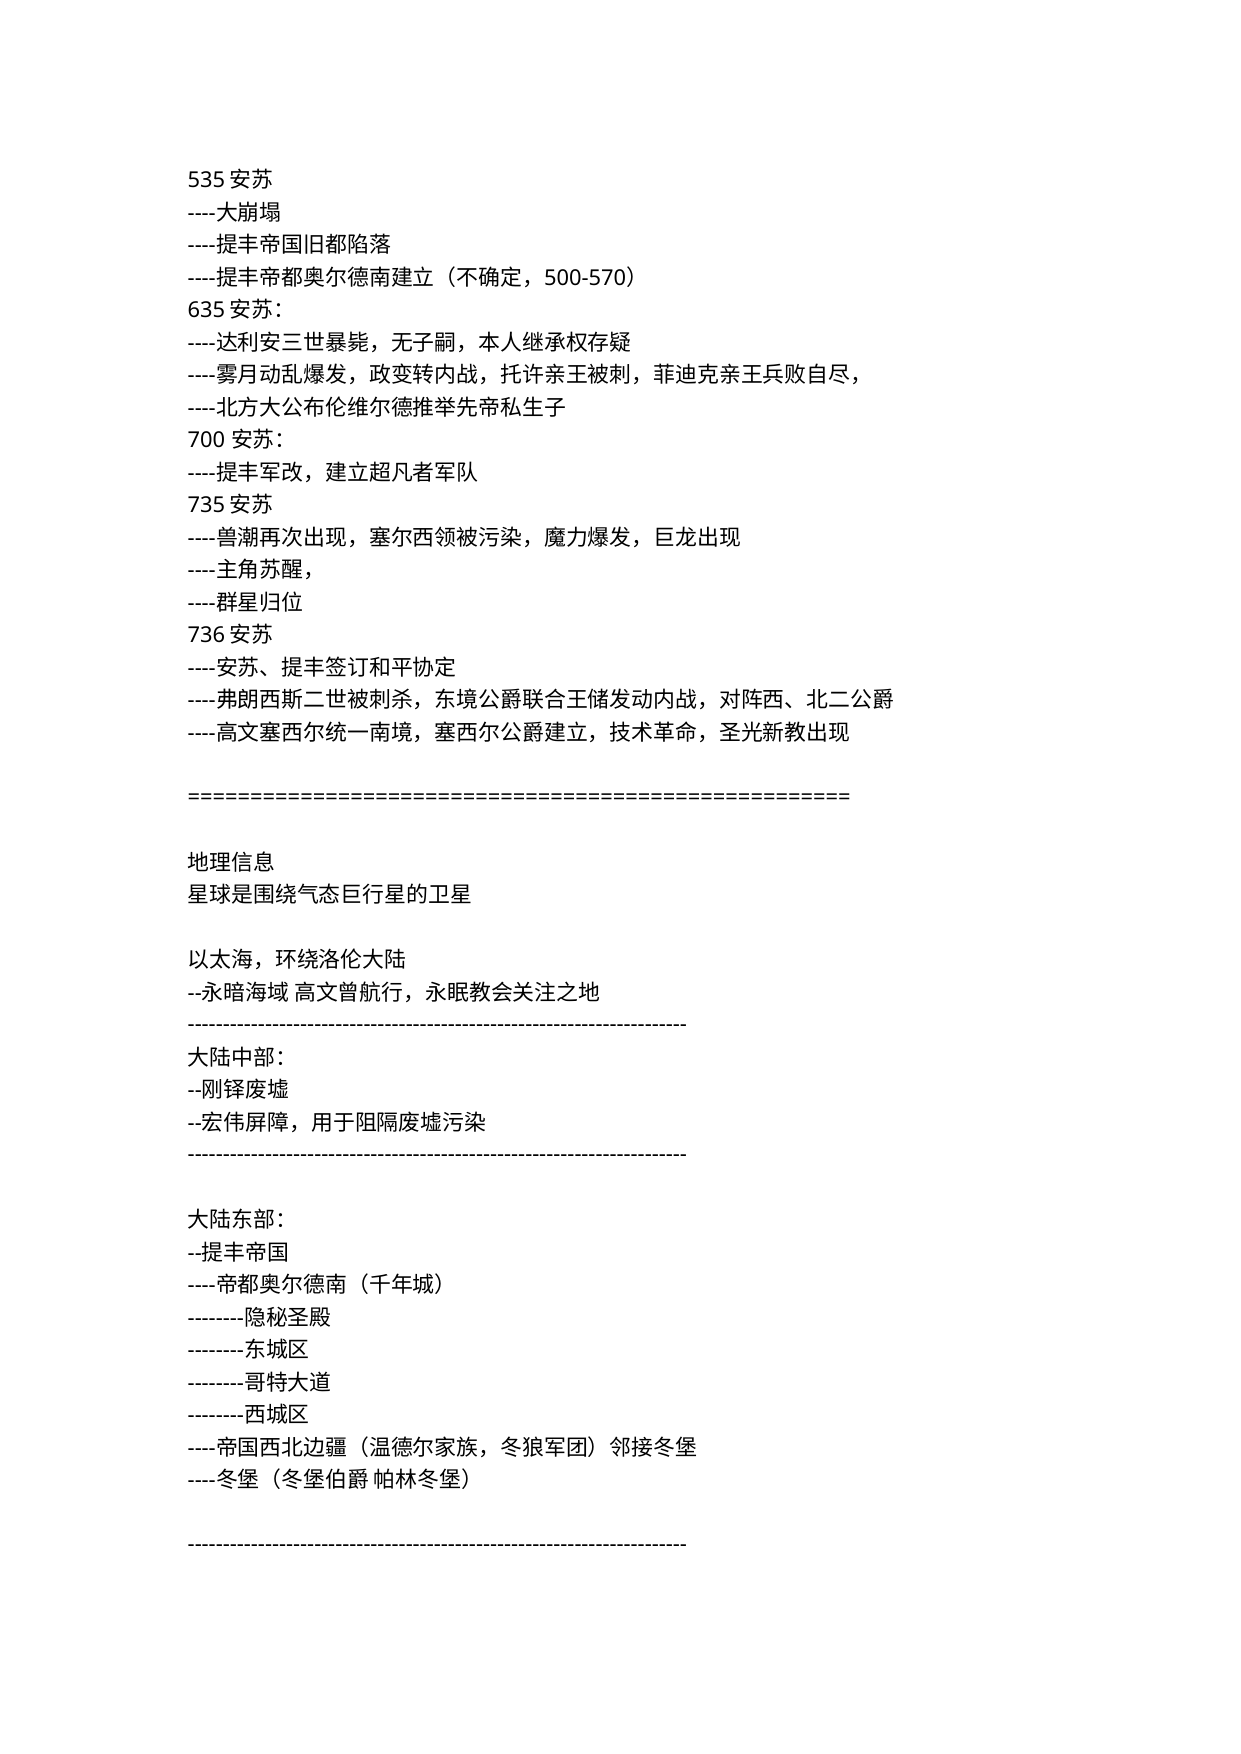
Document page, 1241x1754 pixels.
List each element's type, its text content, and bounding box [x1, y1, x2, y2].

text ----提丰军改，建立超凡者军队 [187, 454, 1053, 487]
text --刚铎废墟 [187, 1072, 1053, 1104]
text --提丰帝国 [187, 1234, 1053, 1267]
text ----大崩塌 [187, 194, 1053, 227]
text ----主角苏醒， [187, 552, 1053, 584]
text ----提丰帝都奥尔德南建立（不确定，500-570） [187, 259, 1053, 292]
text ----高文塞西尔统一南境，塞西尔公爵建立，技术革命，圣光新教出现 [187, 714, 1053, 747]
text 地理信息 [187, 844, 1053, 877]
text --------哥特大道 [187, 1364, 1053, 1397]
text 635安苏： [187, 292, 1053, 324]
text ----达利安三世暴毙，无子嗣，本人继承权存疑 [187, 324, 1053, 357]
text ----雾月动乱爆发，政变转内战，托许亲王被刺，菲迪克亲王兵败自尽， [187, 357, 1053, 389]
text 735安苏 [187, 487, 1053, 519]
text ----北方大公布伦维尔德推举先帝私生子 [187, 389, 1053, 422]
text ----提丰帝国旧都陷落 [187, 227, 1053, 259]
text 星球是围绕气态巨行星的卫星 [187, 877, 1053, 909]
text ----冬堡（冬堡伯爵 帕林冬堡） [187, 1462, 1053, 1494]
text 736安苏 [187, 617, 1053, 649]
text ----兽潮再次出现，塞尔西领被污染，魔力爆发，巨龙出现 [187, 519, 1053, 552]
text --永暗海域 高文曾航行，永眠教会关注之地 [187, 974, 1053, 1007]
text ----群星归位 [187, 584, 1053, 617]
text ----------------------------------------------------------------------- [187, 1007, 1053, 1039]
text 以太海，环绕洛伦大陆 [187, 942, 1053, 974]
text ----帝都奥尔德南（千年城） [187, 1267, 1053, 1299]
text 大陆中部： [187, 1039, 1053, 1072]
text --------隐秘圣殿 [187, 1299, 1053, 1332]
text 大陆东部： [187, 1202, 1053, 1234]
text --------东城区 [187, 1332, 1053, 1364]
text --------西城区 [187, 1397, 1053, 1429]
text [187, 1527, 1053, 1559]
text ----弗朗西斯二世被刺杀，东境公爵联合王储发动内战，对阵西、北二公爵 [187, 682, 1053, 714]
text ----帝国西北边疆（温德尔家族，冬狼军团）邻接冬堡 [187, 1429, 1053, 1462]
text 535安苏 [187, 162, 1053, 194]
text ----安苏、提丰签订和平协定 [187, 649, 1053, 682]
text ===================================================== [187, 779, 1053, 812]
text --宏伟屏障，用于阻隔废墟污染 [187, 1104, 1053, 1137]
text ----------------------------------------------------------------------- [187, 1137, 1053, 1169]
text 700 安苏： [187, 422, 1053, 454]
